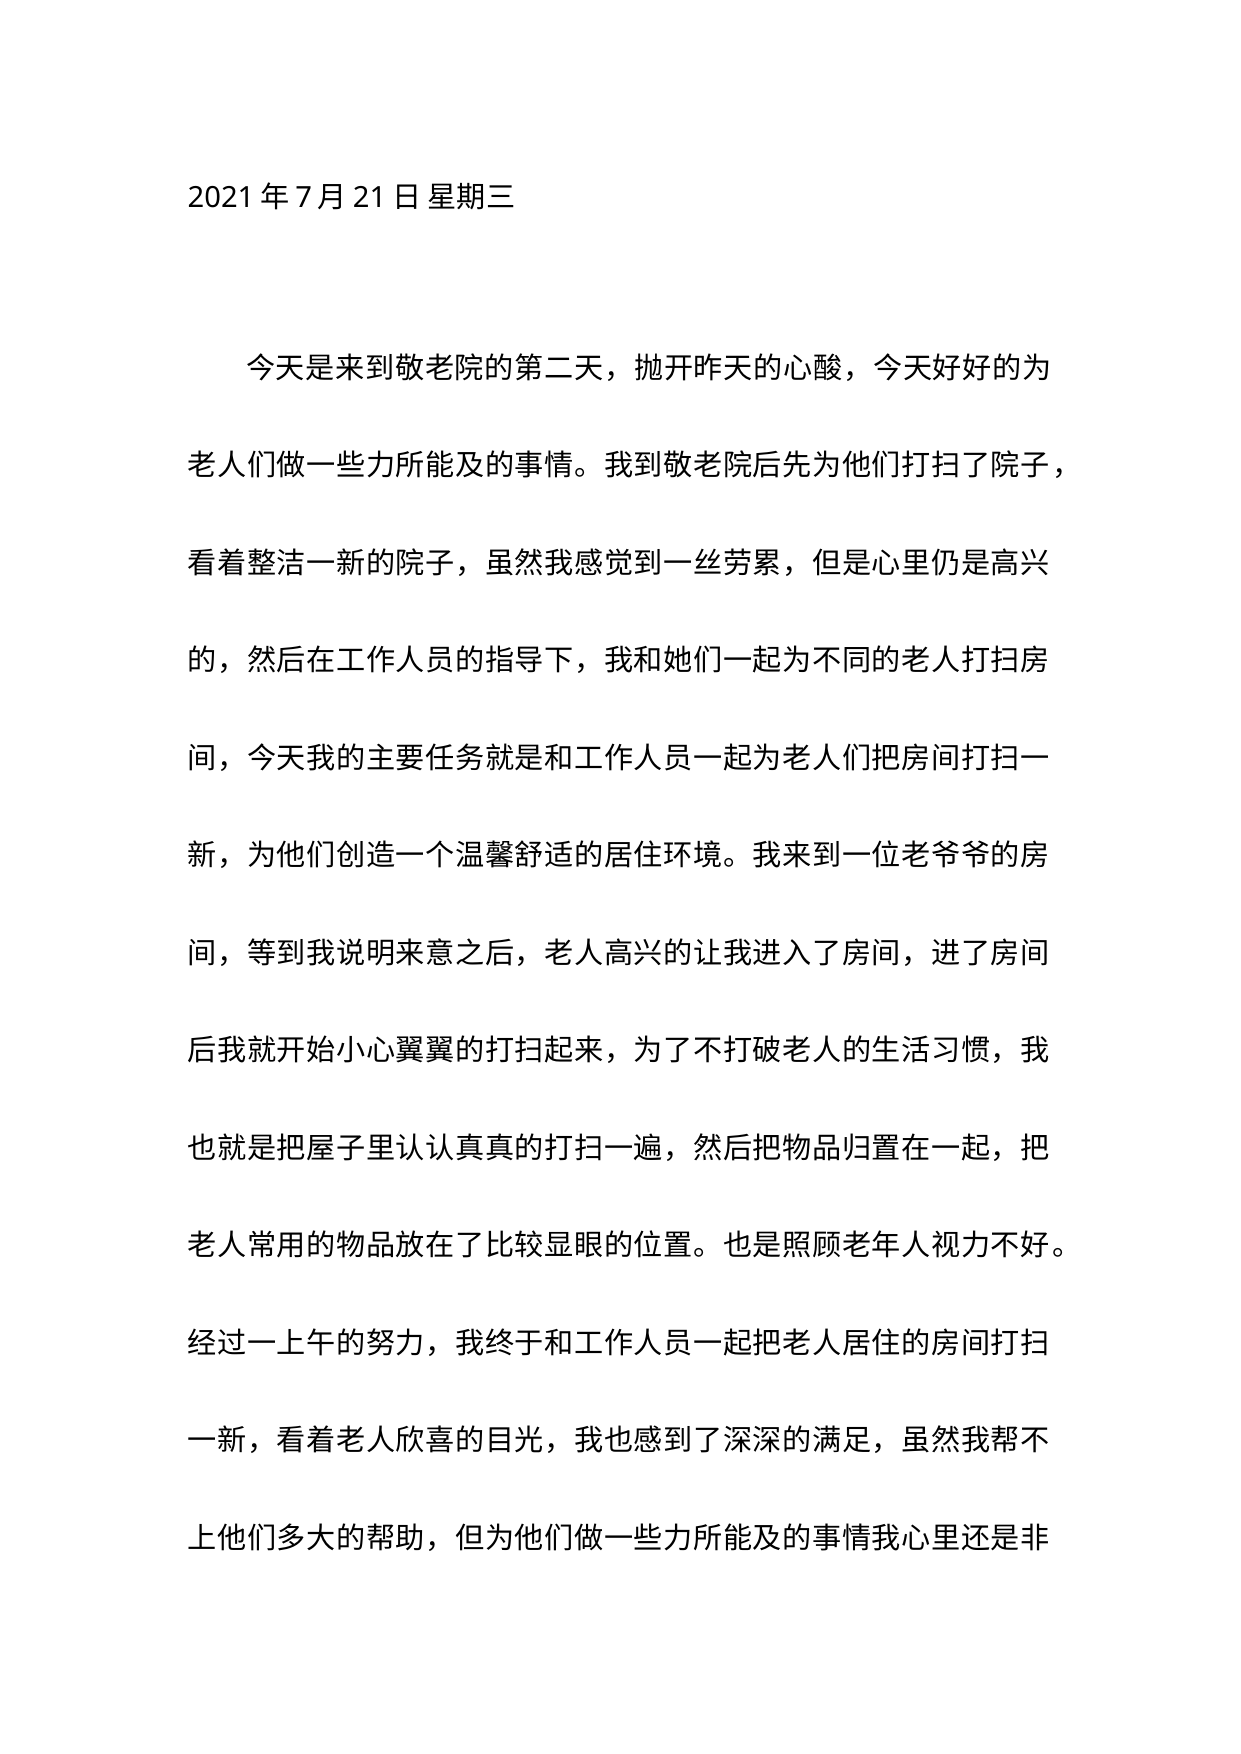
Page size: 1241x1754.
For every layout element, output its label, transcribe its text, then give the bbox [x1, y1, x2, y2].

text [187, 333, 1053, 1568]
text 2021年7月21日 星期三 [187, 162, 1053, 227]
